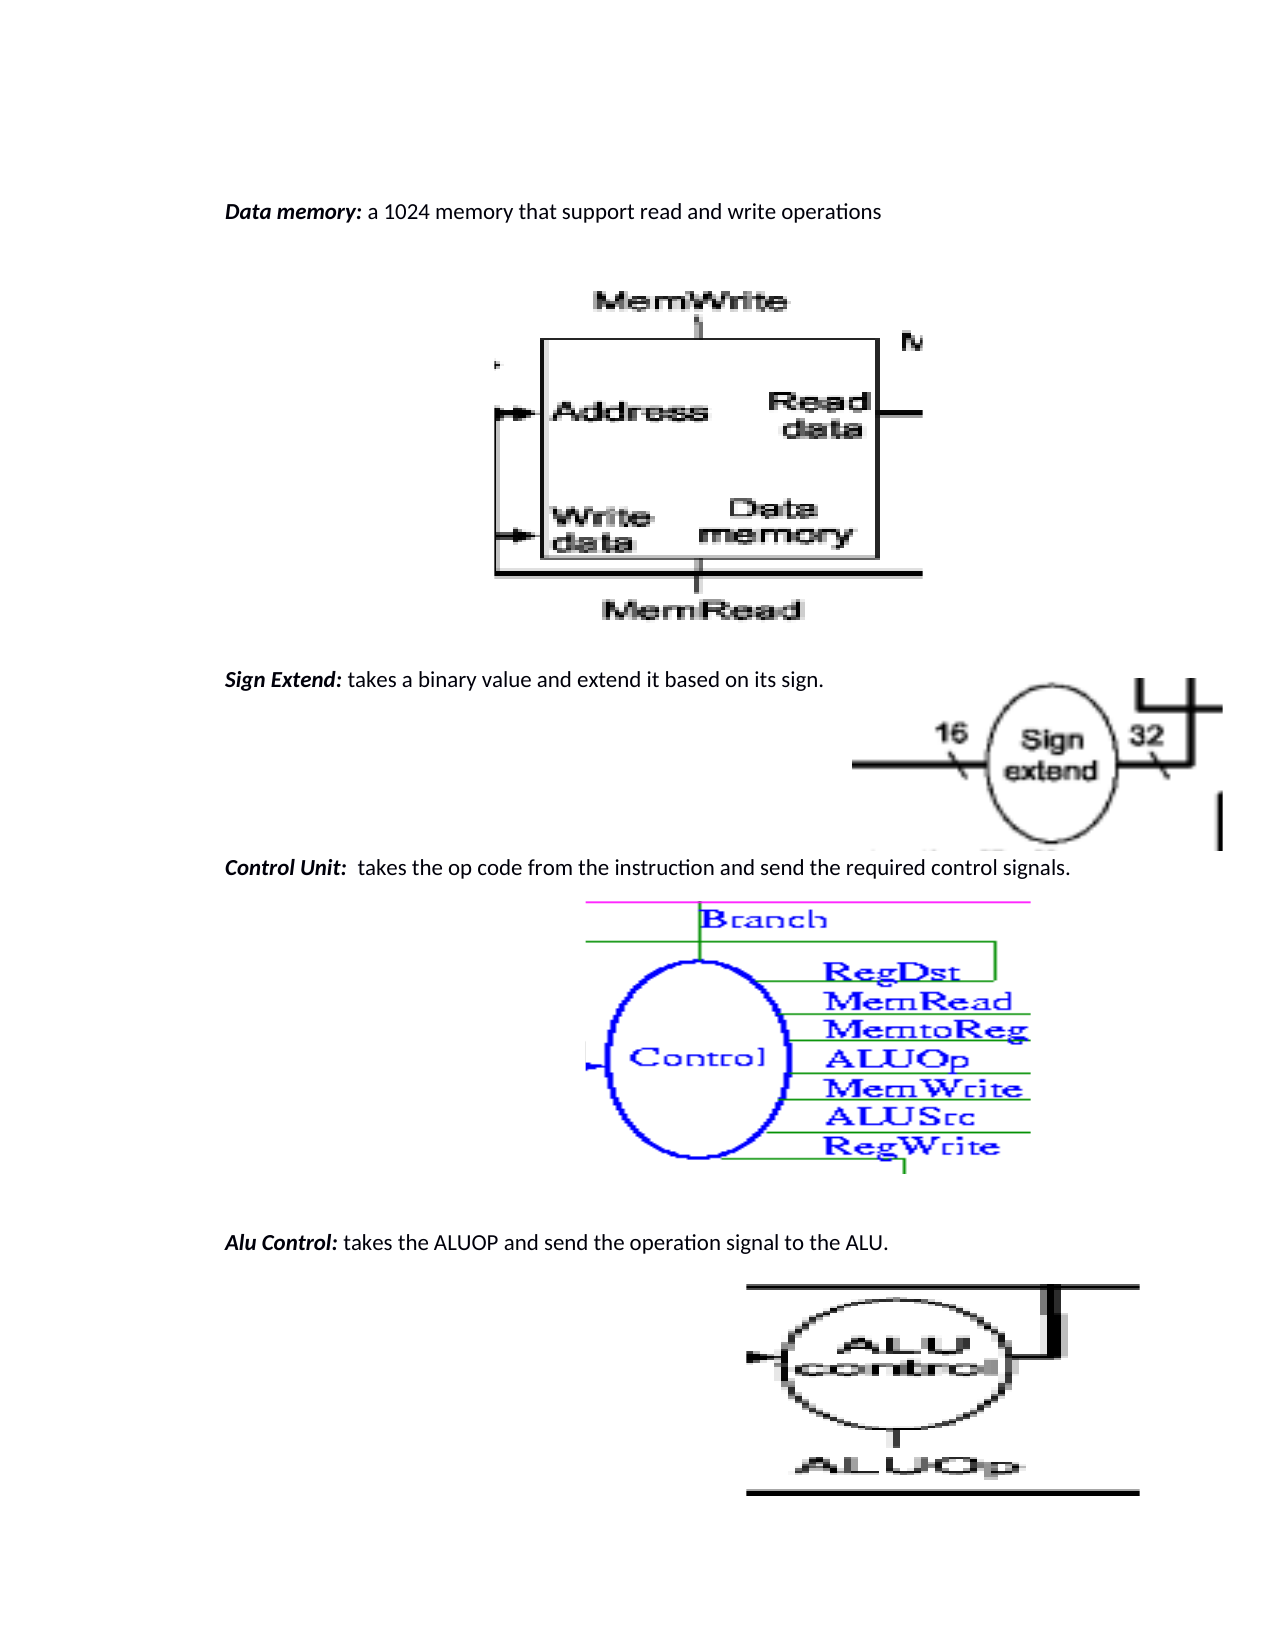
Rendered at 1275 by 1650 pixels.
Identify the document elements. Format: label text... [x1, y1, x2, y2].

picture [585, 901, 1031, 1174]
picture [746, 1284, 1140, 1496]
text Alu Control: takes the ALUOP and send the operation signal to the ALU. [150, 1228, 1125, 1256]
picture [852, 678, 1223, 851]
text Sign Extend: takes a binary value and extend it based on its sign. [150, 666, 1125, 694]
text Data memory: a 1024 memory that support read and write operations [150, 197, 1125, 225]
picture [494, 283, 923, 659]
text Control Unit: takes the op code from the instruction and send the required control signals. [150, 853, 1125, 881]
